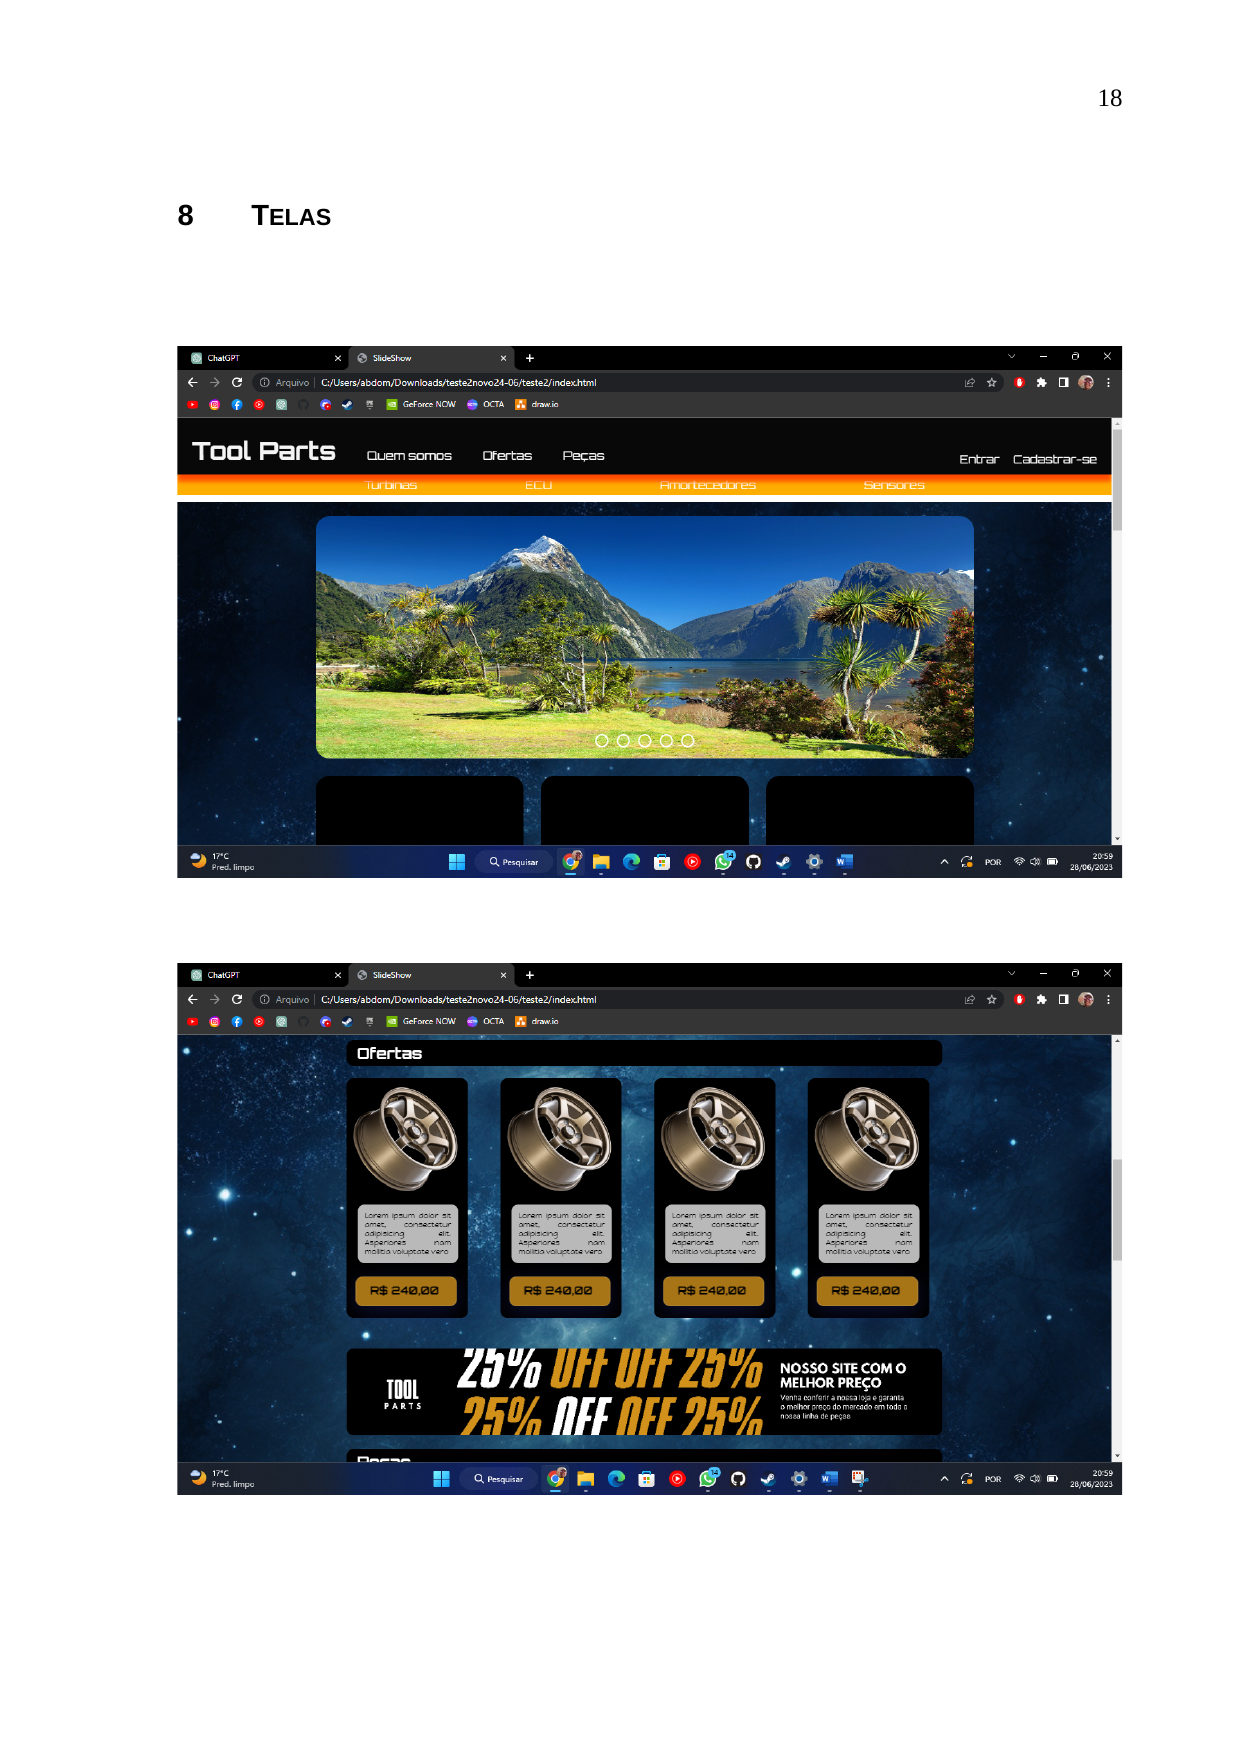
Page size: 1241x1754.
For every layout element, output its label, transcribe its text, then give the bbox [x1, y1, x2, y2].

subtitle Telas [177, 198, 1122, 231]
picture [177, 346, 1123, 878]
picture [177, 963, 1123, 1495]
